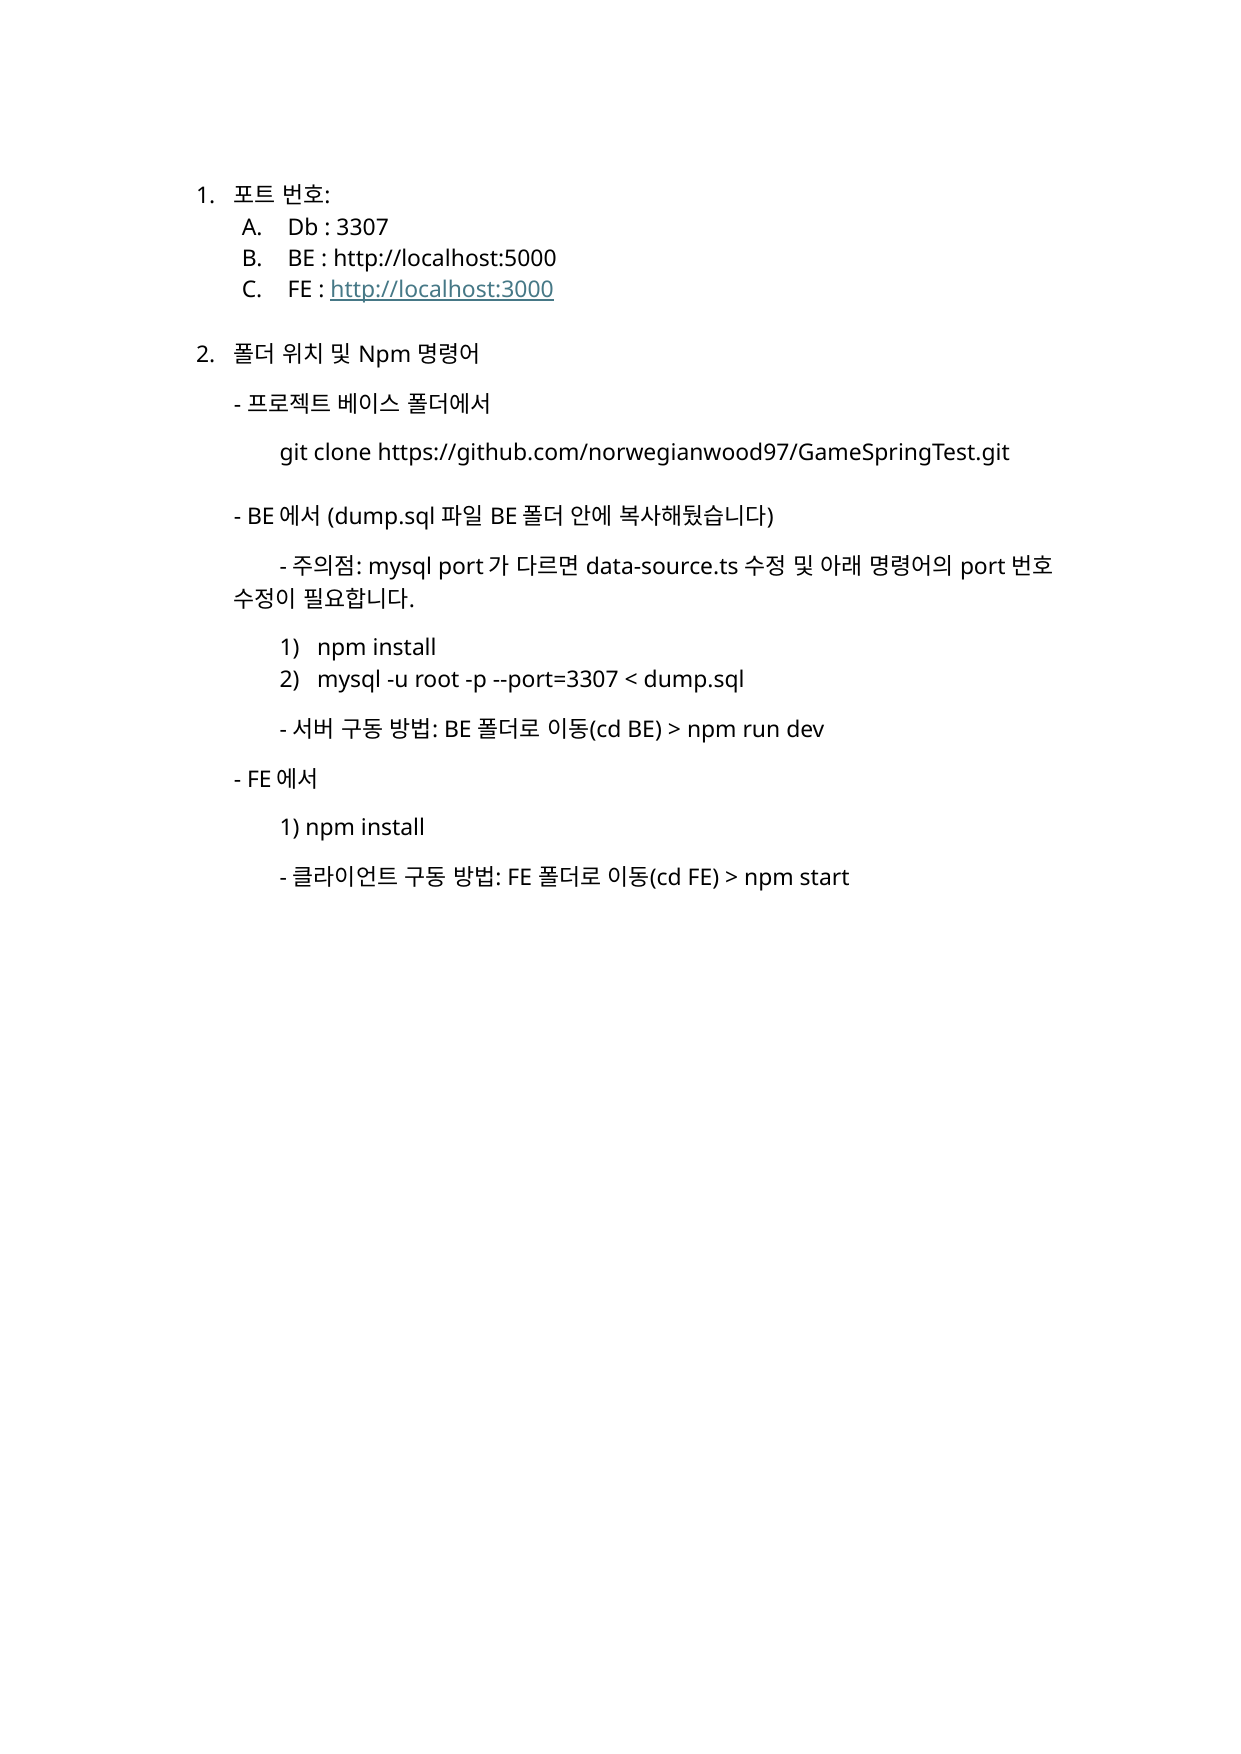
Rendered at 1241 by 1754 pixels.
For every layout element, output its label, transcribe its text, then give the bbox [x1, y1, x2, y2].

list Db : 3307 [242, 211, 1090, 242]
list FE : http://localhost:3000 [242, 273, 1090, 304]
text - 클라이언트 구동 방법: FE 폴더로 이동(cd FE) > npm start [279, 858, 1090, 892]
text - 서버 구동 방법: BE 폴더로 이동(cd BE) > npm run dev [279, 711, 1090, 744]
list mysql -u root -p --port=3307 < dump.sql [279, 663, 1090, 694]
list 폴더 위치 및 Npm 명령어 [196, 336, 1090, 369]
list npm install [279, 631, 1090, 663]
text 1) npm install [196, 811, 1090, 842]
list BE : http://localhost:5000 [242, 242, 1090, 273]
text - 주의점: mysql port가 다르면 data-source.ts 수정 및 아래 명령어의 port 번호 수정이 필요합니다. [233, 548, 1090, 615]
text git clone https://github.com/norwegianwood97/GameSpringTest.git - BE에서 (dump.sql 파일 BE폴더 안에 복사해뒀습니다) [233, 436, 1090, 531]
list 포트 번호: [196, 177, 1090, 211]
text - 프로젝트 베이스 폴더에서 [233, 386, 1090, 419]
text - FE에서 [233, 761, 1090, 794]
